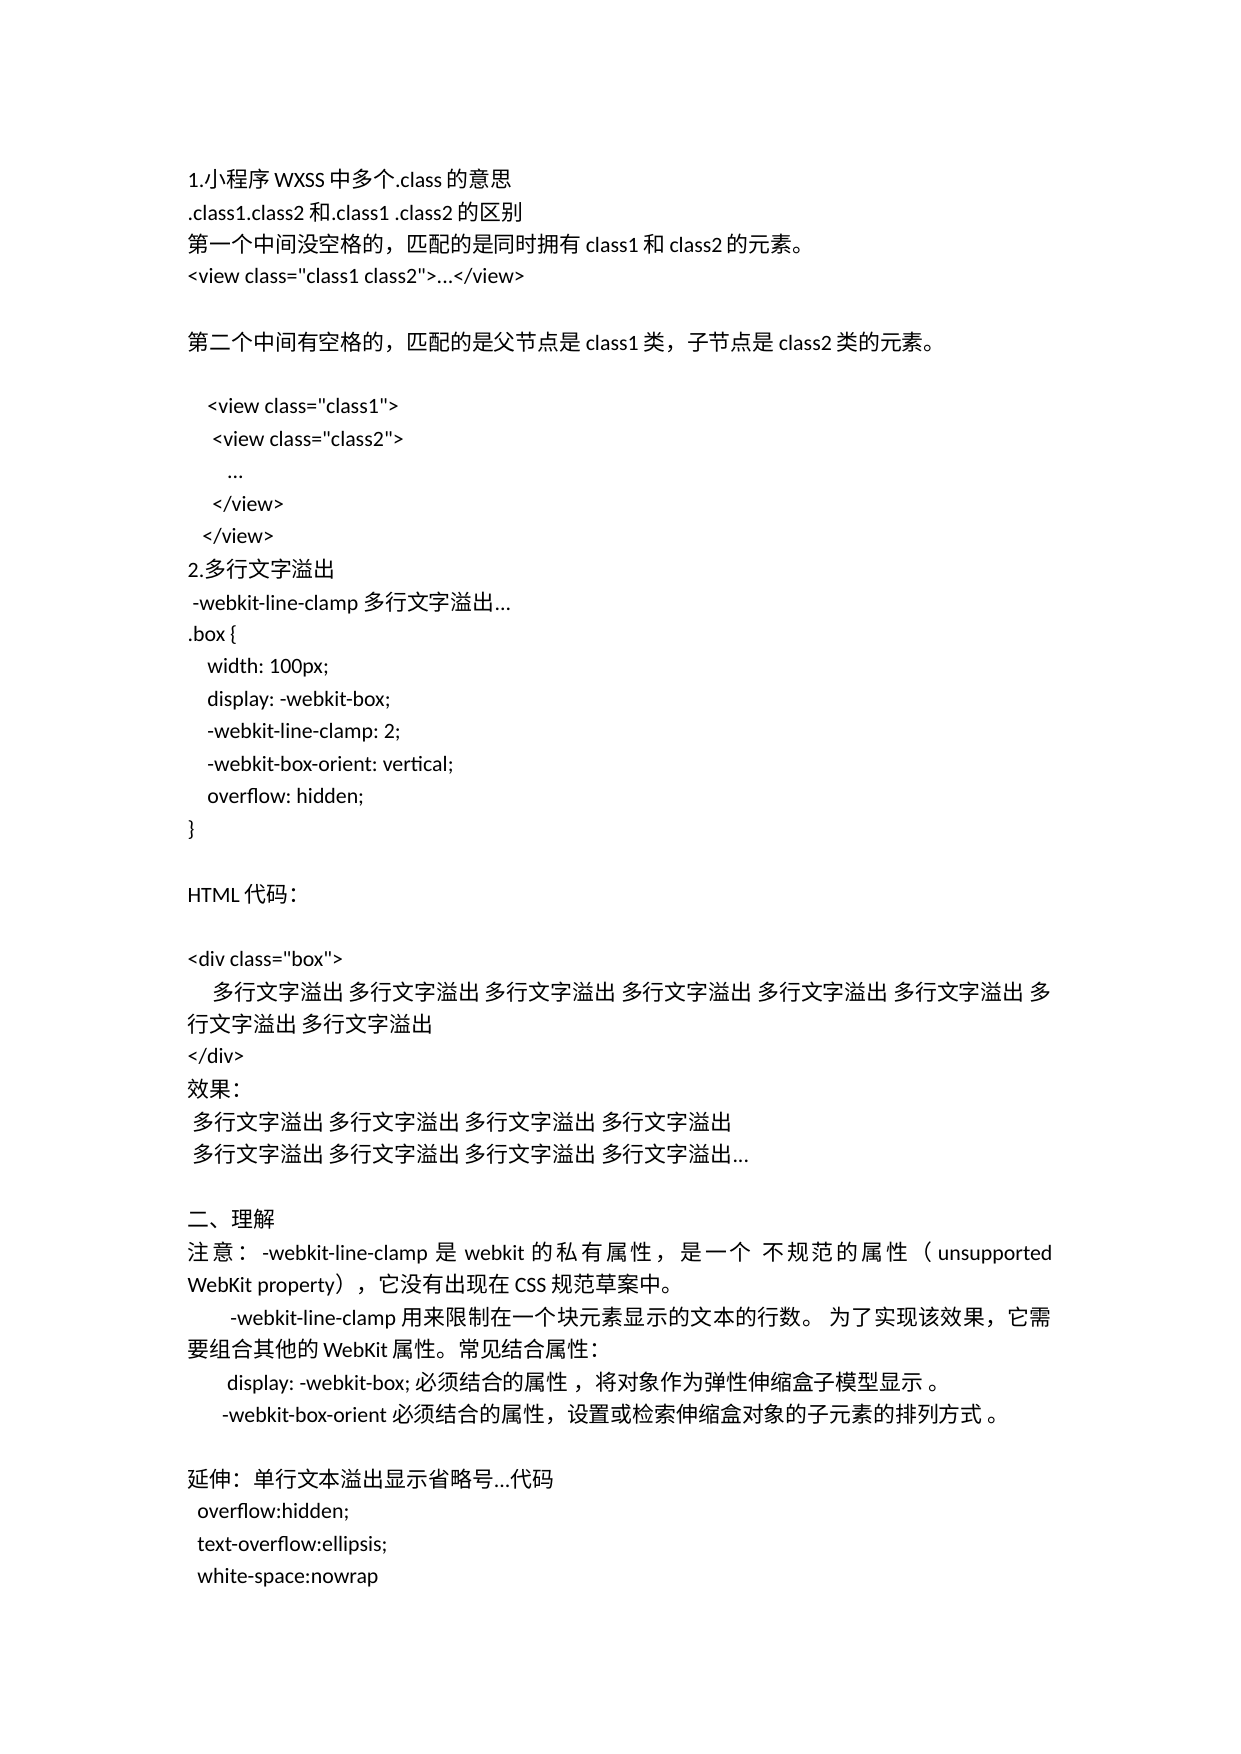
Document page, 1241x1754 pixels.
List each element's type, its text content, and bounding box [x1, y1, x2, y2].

text 注意：-webkit-line-clamp是webkit的私有属性，是一个 不规范的属性（unsupported WebKit property），它没有出现在 CSS 规范草案中。 [187, 1234, 1053, 1299]
text </view> [187, 519, 1053, 552]
text 1.小程序WXSS中多个.class的意思 [187, 162, 1053, 194]
text -webkit-box-orient 必须结合的属性，设置或检索伸缩盒对象的子元素的排列方式 。 [187, 1397, 1053, 1429]
text 第二个中间有空格的，匹配的是父节点是class1类，子节点是class2类的元素。 [187, 324, 1053, 357]
text 多行文字溢出 多行文字溢出 多行文字溢出 多行文字溢出 多行文字溢出 多行文字溢出 多行文字溢出 多行文字溢出 [187, 974, 1053, 1039]
text </div> [187, 1039, 1053, 1072]
text ... [187, 454, 1053, 487]
text HTML代码： [187, 877, 1053, 909]
text <view class="class2"> [187, 422, 1053, 454]
text <div class="box"> [187, 942, 1053, 974]
text 二、理解 [187, 1202, 1053, 1234]
text } [187, 812, 1053, 844]
text 多行文字溢出 多行文字溢出 多行文字溢出 多行文字溢出... [187, 1137, 1053, 1169]
text overflow: hidden; [187, 779, 1053, 812]
text display: -webkit-box; [187, 682, 1053, 714]
text -webkit-line-clamp用来限制在一个块元素显示的文本的行数。 为了实现该效果，它需要组合其他的WebKit属性。常见结合属性： [187, 1299, 1053, 1364]
text 延伸：单行文本溢出显示省略号...代码 [187, 1462, 1053, 1494]
text </view> [187, 487, 1053, 519]
text display: -webkit-box; 必须结合的属性 ，将对象作为弹性伸缩盒子模型显示 。 [187, 1364, 1053, 1397]
text overflow:hidden; [187, 1494, 1053, 1527]
text <view class="class1"> [187, 389, 1053, 422]
text .box { [187, 617, 1053, 649]
text 2.多行文字溢出 [187, 552, 1053, 584]
text -webkit-box-orient: vertical; [187, 747, 1053, 779]
text -webkit-line-clamp: 2; [187, 714, 1053, 747]
text white-space:nowrap [187, 1559, 1053, 1592]
text text-overflow:ellipsis; [187, 1527, 1053, 1559]
text 第一个中间没空格的，匹配的是同时拥有class1和class2的元素。 [187, 227, 1053, 259]
text width: 100px; [187, 649, 1053, 682]
text 效果： [187, 1072, 1053, 1104]
text .class1.class2和.class1 .class2的区别 [187, 194, 1053, 227]
text 多行文字溢出 多行文字溢出 多行文字溢出 多行文字溢出 [187, 1104, 1053, 1137]
text -webkit-line-clamp 多行文字溢出... [187, 584, 1053, 617]
text <view class="class1 class2">...</view> [187, 259, 1053, 292]
